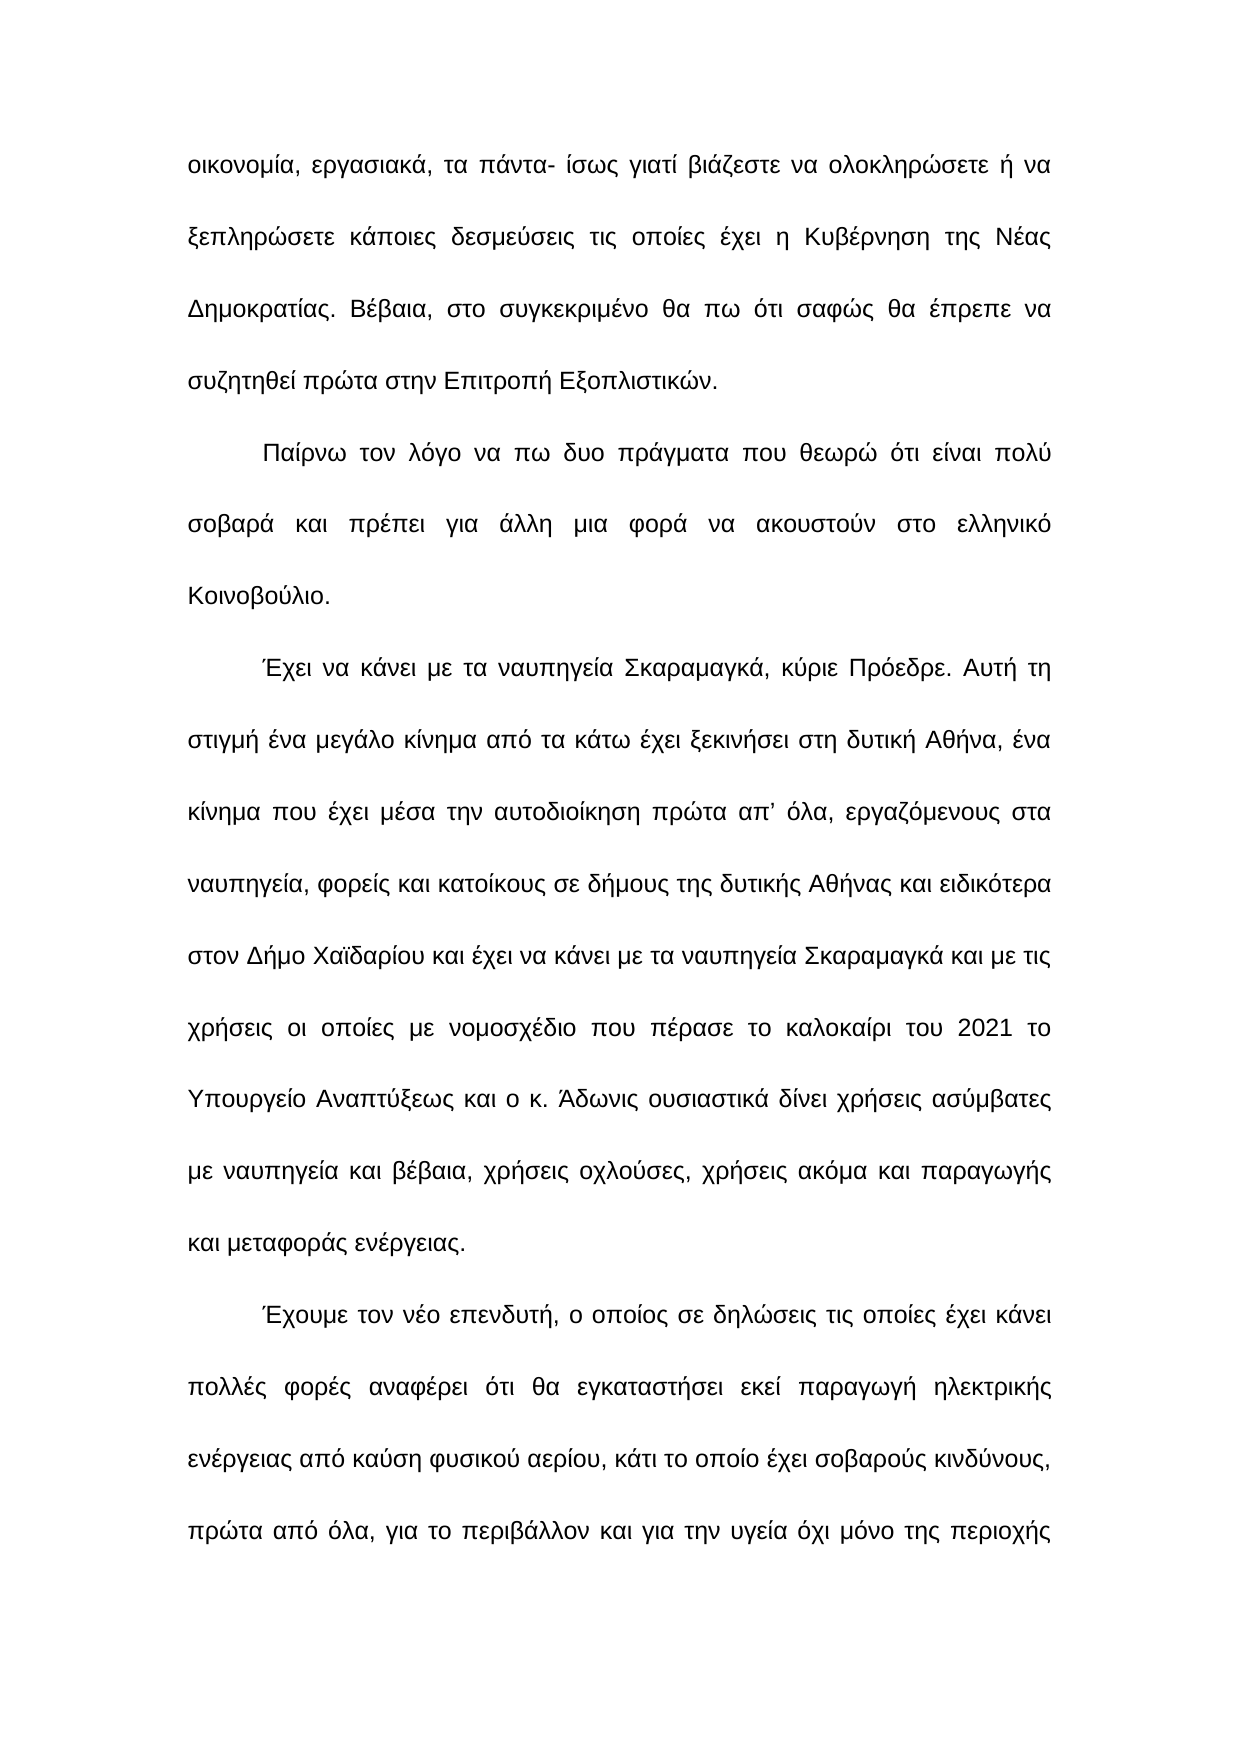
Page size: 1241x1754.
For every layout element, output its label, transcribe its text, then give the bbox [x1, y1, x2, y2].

text Έχει να κάνει με τα ναυπηγεία Σκαραμαγκά, κύριε Πρόεδρε. Αυτή τη στιγμή ένα μεγάλο κίνημα από τα κάτω έχει ξεκινήσει στη δυτική Αθήνα, ένα κίνημα που έχει μέσα την αυτοδιοίκηση πρώτα απ’ όλα, εργαζόμενους στα ναυπηγεία, φορείς και κατοίκους σε δήμους της δυτικής Αθήνας και ειδικότερα στον Δήμο Χαϊδαρίου και έχει να κάνει με τα ναυπηγεία Σκαραμαγκά και με τις χρήσεις οι οποίες με νομοσχέδιο που πέρασε το καλοκαίρι του 2021 το Υπουργείο Αναπτύξεως και ο κ. Άδωνις ουσιαστικά δίνει χρήσεις ασύμβατες με ναυπηγεία και βέβαια, χρήσεις οχλούσες, χρήσεις ακόμα και παραγωγής και μεταφοράς ενέργειας. [187, 653, 1053, 1257]
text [187, 150, 1053, 394]
text Παίρνω τον λόγο να πω δυο πράγματα που θεωρώ ότι είναι πολύ σοβαρά και πρέπει για άλλη μια φορά να ακουστούν στο ελληνικό Κοινοβούλιο. [187, 437, 1053, 610]
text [187, 1300, 1053, 1544]
